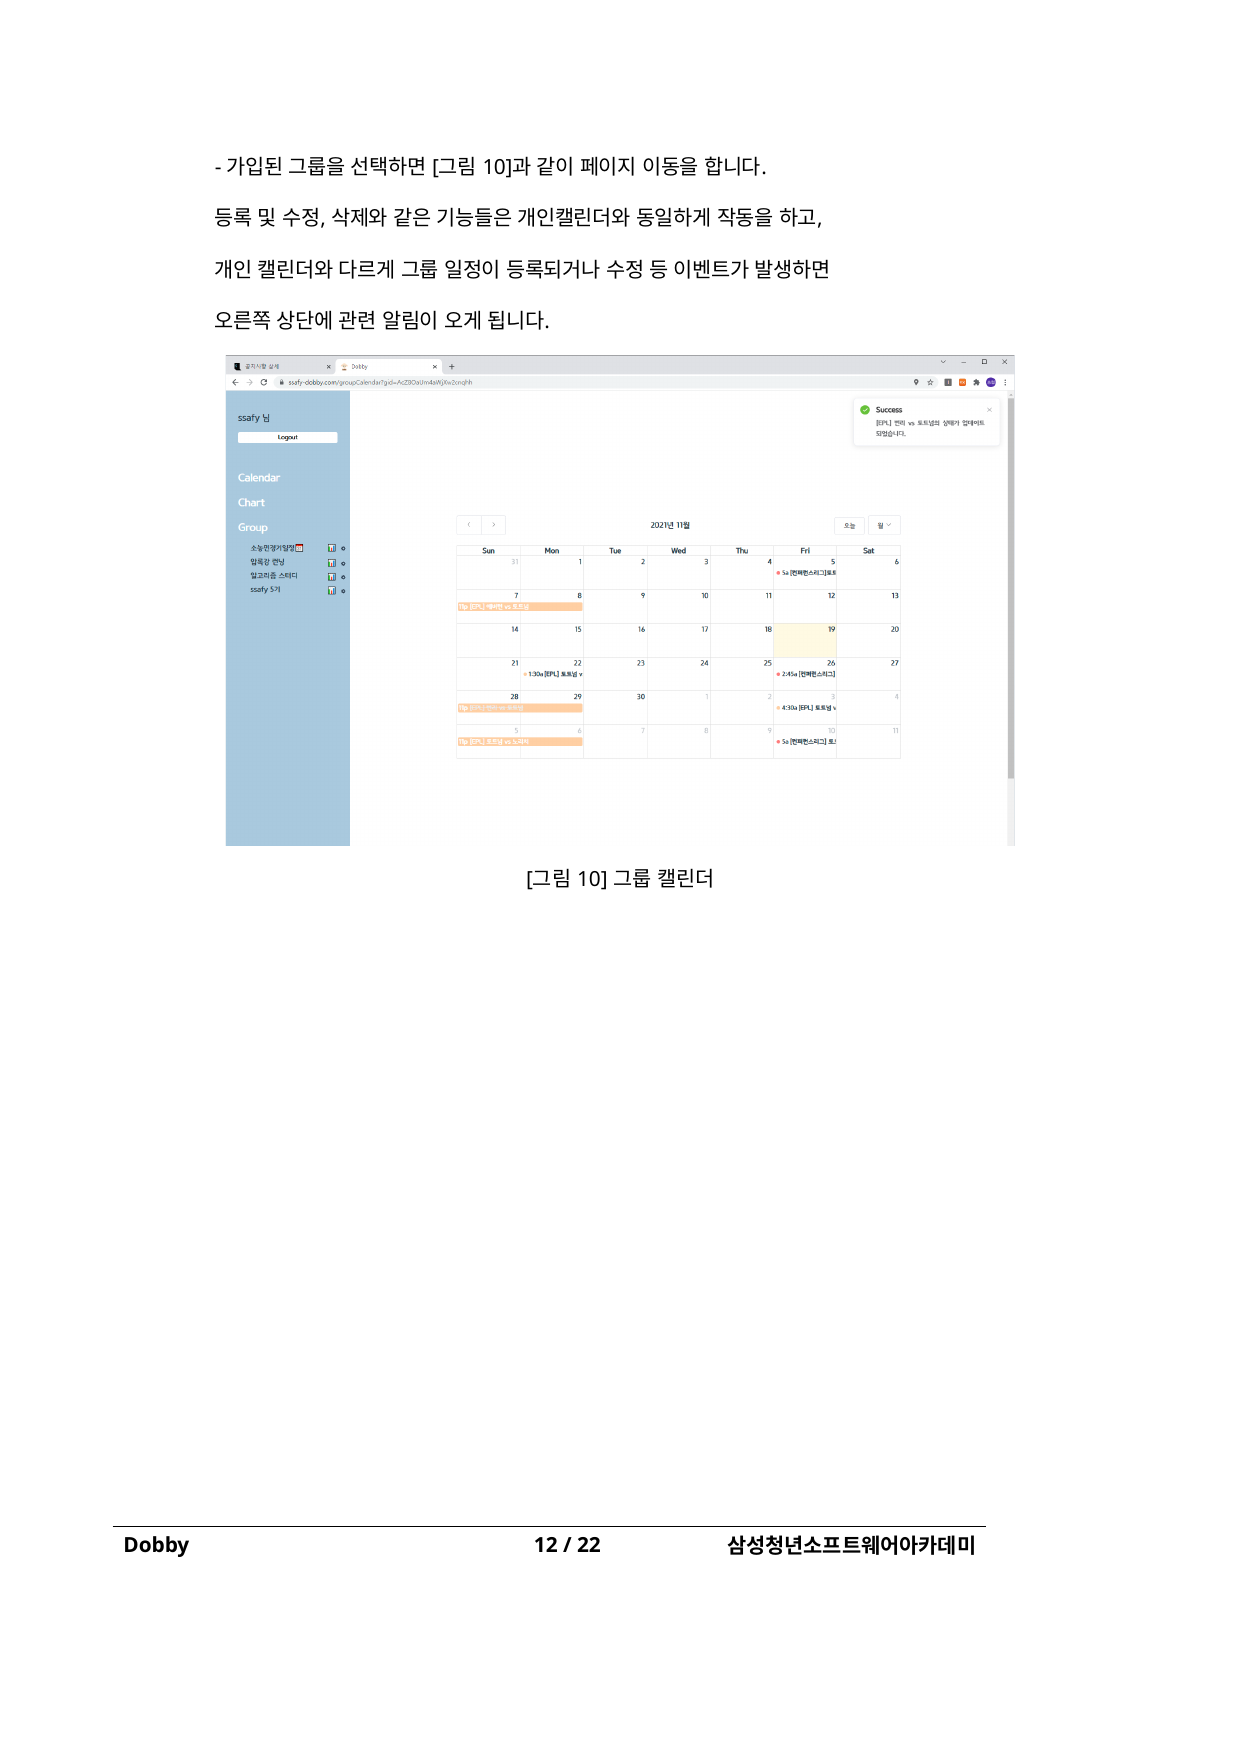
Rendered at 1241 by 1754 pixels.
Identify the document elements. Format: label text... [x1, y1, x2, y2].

text - 가입된 그룹을 선택하면 [그림 10]과 같이 페이지 이동을 합니다. [110, 150, 1128, 180]
picture [225, 355, 1015, 846]
text 개인 캘린더와 다르게 그룹 일정이 등록되거나 수정 등 이벤트가 발생하면 [110, 253, 1128, 283]
text [그림 10] 그룹 캘린더 [112, 862, 1128, 893]
text 등록 및 수정, 삭제와 같은 기능들은 개인캘린더와 동일하게 작동을 하고, [110, 201, 1128, 232]
text 오른쪽 상단에 관련 알림이 오게 됩니다. [110, 304, 1128, 334]
